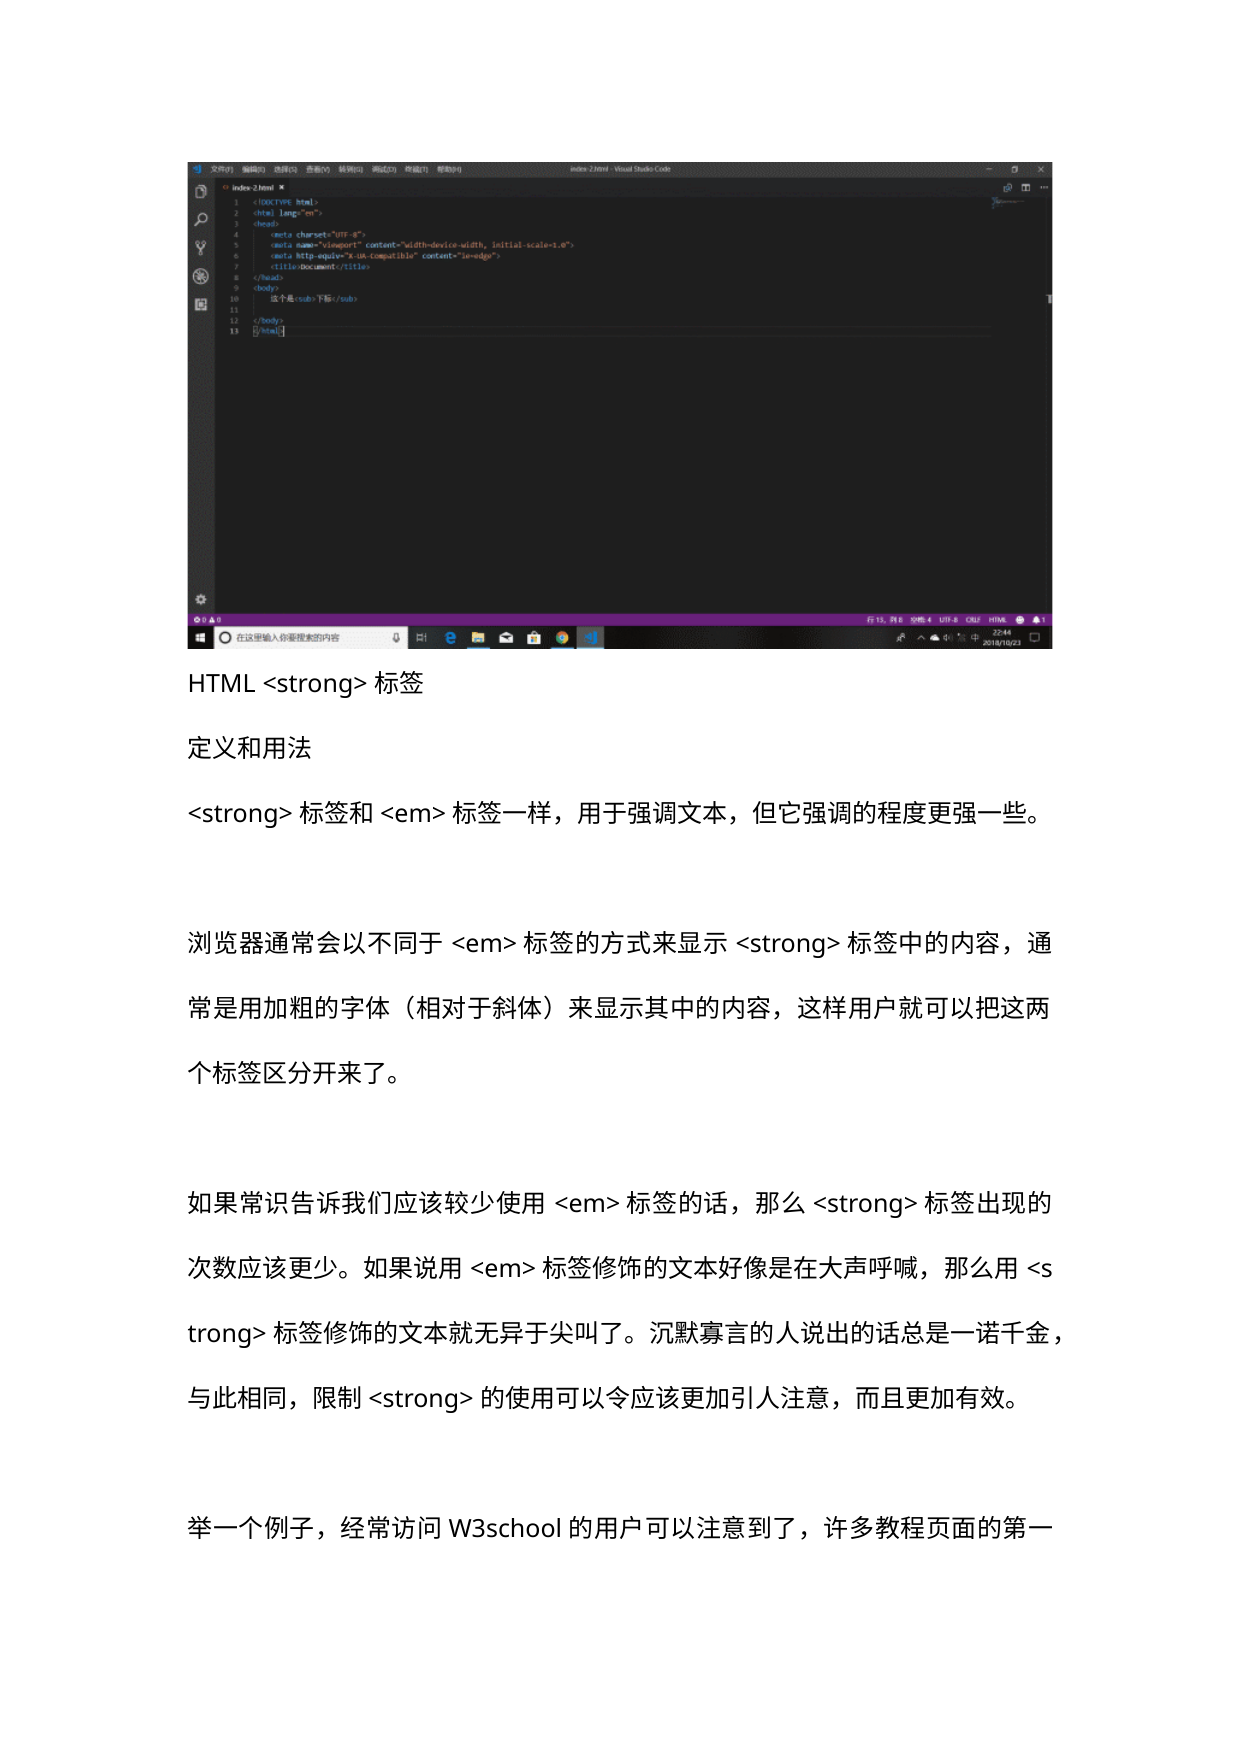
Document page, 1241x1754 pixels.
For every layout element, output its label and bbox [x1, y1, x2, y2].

picture [187, 162, 1053, 649]
text [187, 649, 1053, 1559]
